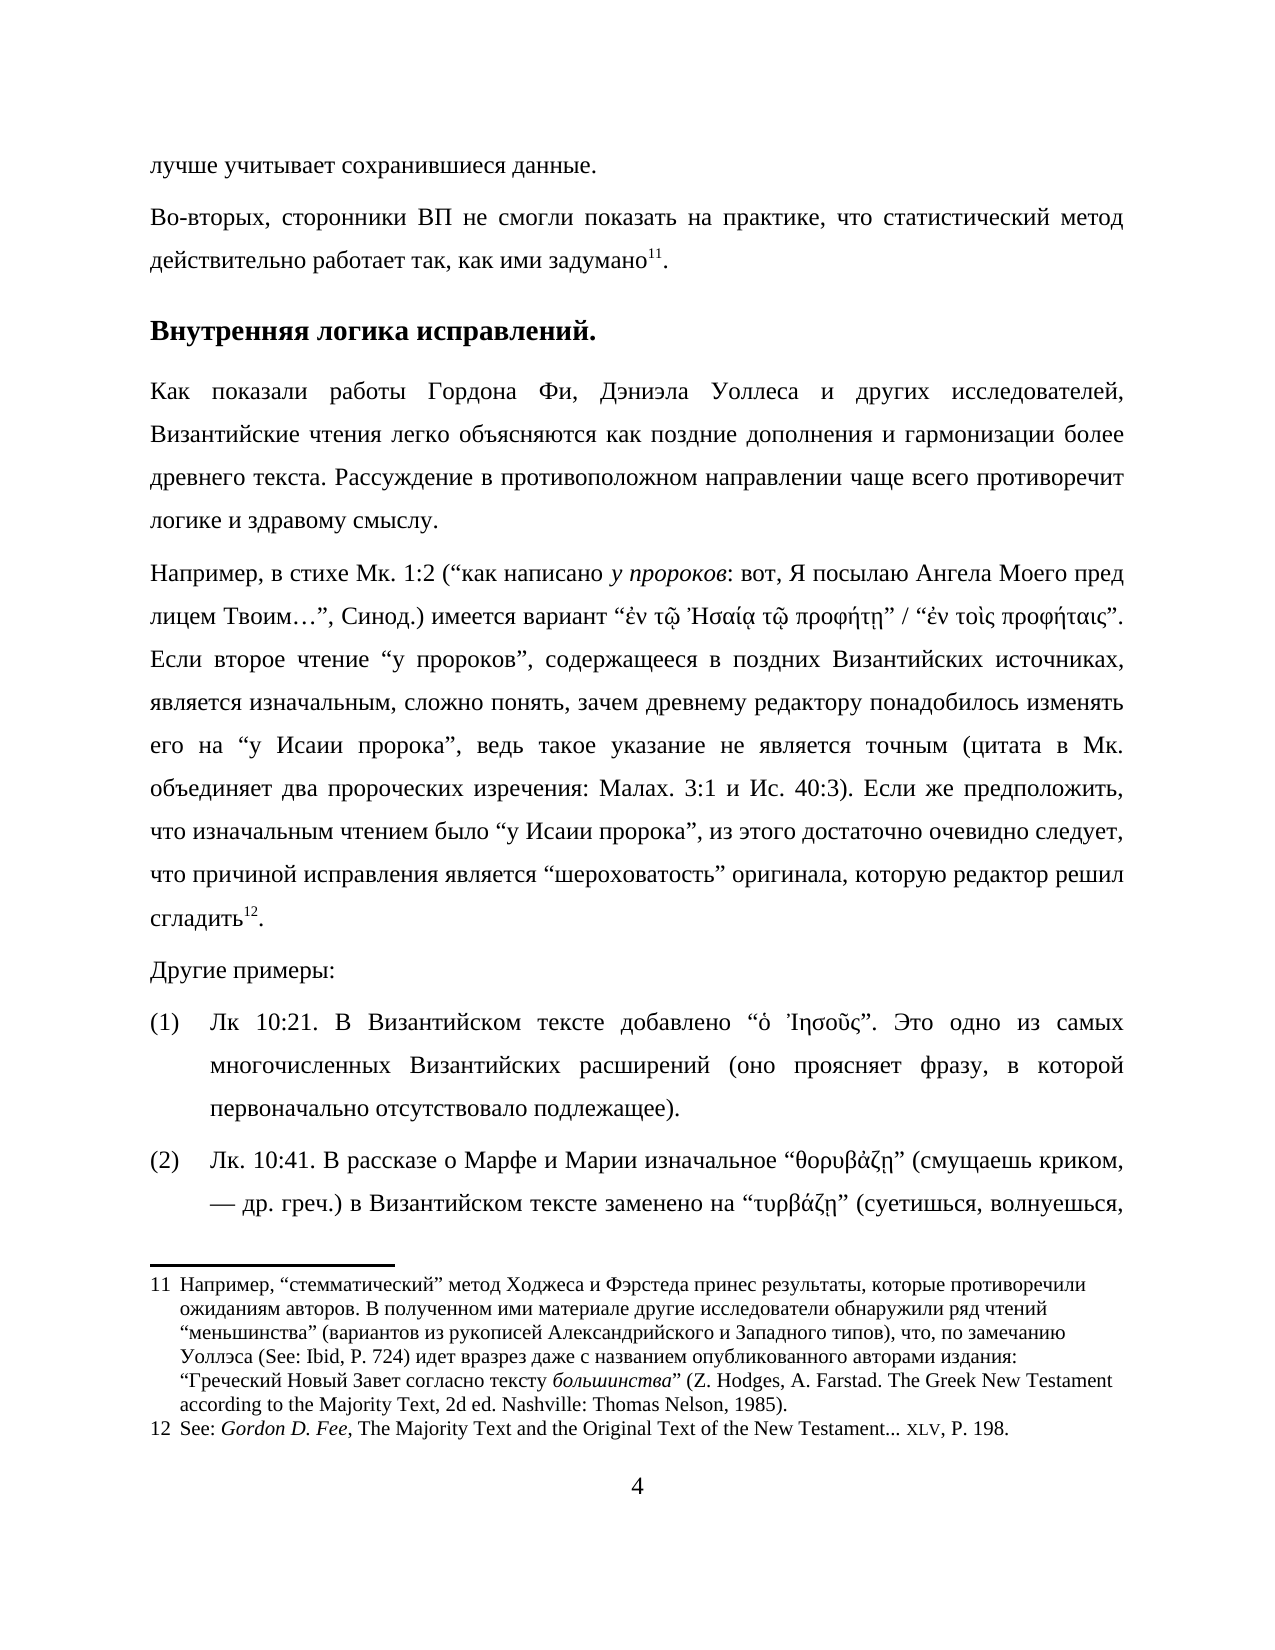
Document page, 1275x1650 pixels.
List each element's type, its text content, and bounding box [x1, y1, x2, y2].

text Как показали работы Гордона Фи, Дэниэла Уоллеса и других исследователей, Византийские чтения легко объясняются как поздние дополнения и гармонизации более древнего текста. Рассуждение в противоположном направлении чаще всего противоречит логике и здравому смыслу. [150, 376, 1125, 534]
subtitle Внутренняя логика исправлений. [150, 313, 1125, 347]
list Лк 10:21. В Византийском тексте добавлено “ὁ Ἰησοῦς”. Это одно из самых многочисленных Византийских расширений (оно проясняет фразу, в которой первоначально отсутствовало подлежащее). [150, 1007, 1125, 1122]
text Во-вторых, сторонники ВП не смогли показать на практике, что статистический метод действительно работает так, как ими задумано. [150, 202, 1125, 274]
text Другие примеры: [150, 955, 1125, 983]
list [150, 1145, 1125, 1217]
text Например, в стихе Мк. 1:2 (“как написано у пророков: вот, Я посылаю Ангела Моего пред лицем Твоим…”, Синод.) имеется вариант “ἐν τῷ Ἠσαίᾳ τῷ προφήτῃ” / “ἐν τοὶς προφήταις”. Если второе чтение “у пророков”, содержащееся в поздних Византийских источниках, является изначальным, сложно понять, зачем древнему редактору понадобилось изменять его на “у Исаии пророка”, ведь такое указание не является точным (цитата в Мк. объединяет два пророческих изречения: Малах. 3:1 и Ис. 40:3). Если же предположить, что изначальным чтением было “у Исаии пророка”, из этого достаточно очевидно следует, что причиной исправления является “шероховатость” оригинала, которую редактор решил сгладить. [150, 558, 1125, 931]
